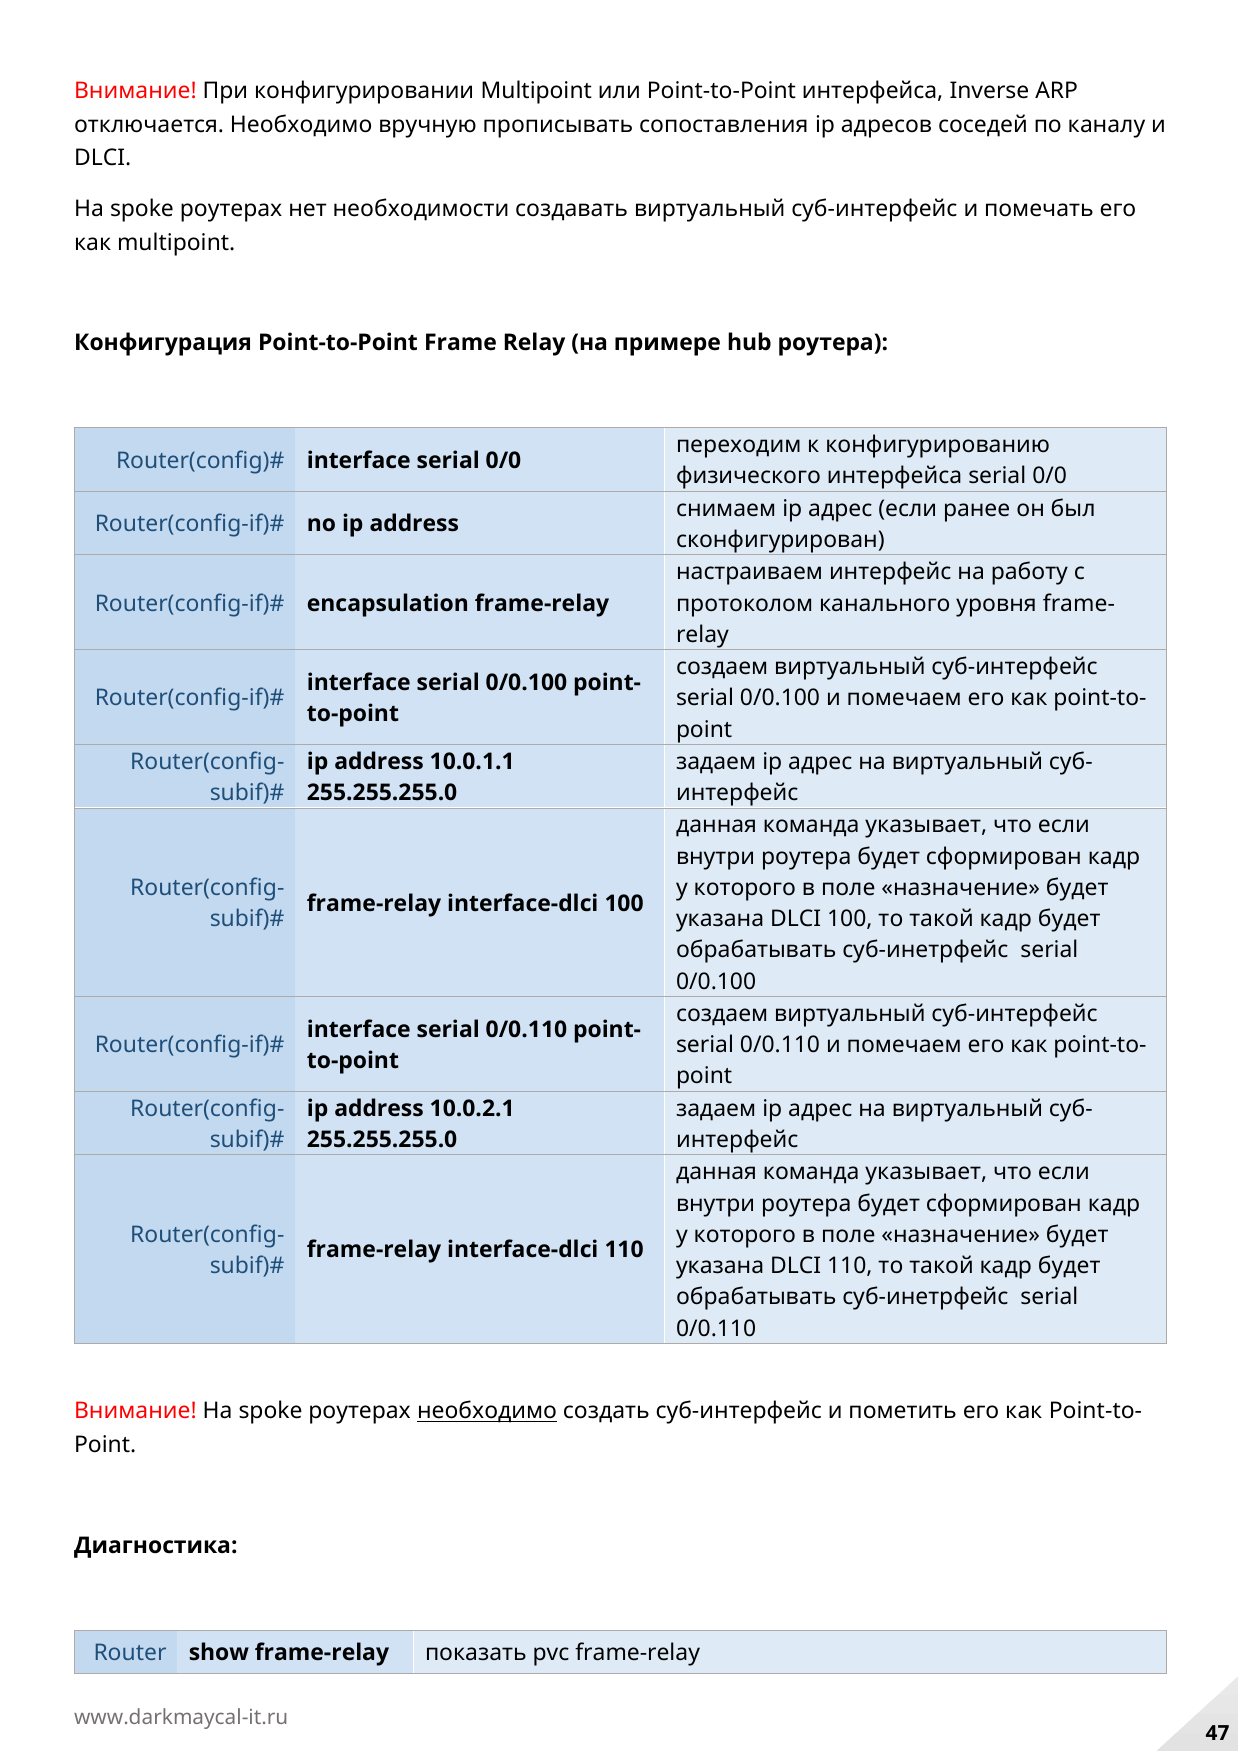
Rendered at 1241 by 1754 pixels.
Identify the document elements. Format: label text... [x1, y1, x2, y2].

table_cell interface serial 0/0.100 point-to-point [295, 650, 664, 744]
table_cell Router(config-if)# [75, 492, 295, 554]
table_cell создаем виртуальный суб-интерфейс serial 0/0.110 и помечаем его как point-to-point [665, 997, 1166, 1091]
table_cell no ip address [295, 492, 664, 554]
table_cell frame-relay interface-dlci 110 [295, 1155, 664, 1343]
table_cell Router(config-subif)# [75, 1155, 295, 1343]
table_header Router# [75, 1631, 177, 1673]
table_cell Router(config-subif)# [75, 745, 295, 807]
table_cell Router(config-if)# [75, 650, 295, 744]
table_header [414, 1631, 1166, 1673]
table_cell ip address 10.0.1.1 255.255.255.0 [295, 745, 664, 807]
table_cell снимаем ip адрес (если ранее он был сконфигурирован) [665, 492, 1166, 554]
table_header Router(config)# [75, 428, 295, 491]
table_cell interface serial 0/0.110 point-to-point [295, 997, 664, 1091]
table_header interface serial 0/0 [295, 428, 664, 491]
table_cell Router(config-if)# [75, 997, 295, 1091]
table_header переходим к конфигурированию физического интерфейса serial 0/0 [665, 428, 1166, 491]
table_cell Router(config-if)# [75, 555, 295, 649]
table_cell создаем виртуальный суб-интерфейс serial 0/0.100 и помечаем его как point-to-point [665, 650, 1166, 744]
table_cell Router(config-subif)# [75, 809, 295, 996]
table_cell задаем ip адрес на виртуальный суб-интерфейс [665, 745, 1166, 807]
table_cell задаем ip адрес на виртуальный суб-интерфейс [665, 1092, 1166, 1154]
table_cell ip address 10.0.2.1 255.255.255.0 [295, 1092, 664, 1154]
table_cell encapsulation frame-relay [295, 555, 664, 649]
text Конфигурация Point-to-Point Frame Relay (на примере hub роутера): [74, 326, 1166, 358]
table_cell frame-relay interface-dlci 100 [295, 809, 664, 996]
text На spoke роутерах нет необходимости создавать виртуальный суб-интерфейс и помечать его как multipoint. [74, 192, 1166, 257]
table_cell данная команда указывает, что если внутри роутера будет сформирован кадр у которого в поле «назначение» будет указана DLCI 110, то такой кадр будет обрабатывать суб-инетрфейс serial 0/0.110 [665, 1155, 1166, 1343]
table_cell настраиваем интерфейс на работу с протоколом канального уровня frame-relay [665, 555, 1166, 649]
table_cell данная команда указывает, что если внутри роутера будет сформирован кадр у которого в поле «назначение» будет указана DLCI 100, то такой кадр будет обрабатывать суб-инетрфейс serial 0/0.100 [665, 809, 1166, 996]
text Внимание! При конфигурировании Multipoint или Point-to-Point интерфейса, Inverse ARP отключается. Необходимо вручную прописывать сопоставления ip адресов соседей по каналу и DLCI. [74, 74, 1166, 173]
text Внимание! На spoke роутерах необходимо создать суб-интерфейс и пометить его как Point-to-Point. [74, 1394, 1166, 1459]
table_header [177, 1631, 413, 1673]
text Диагностика: [74, 1529, 1166, 1560]
table_cell Router(config-subif)# [75, 1092, 295, 1154]
